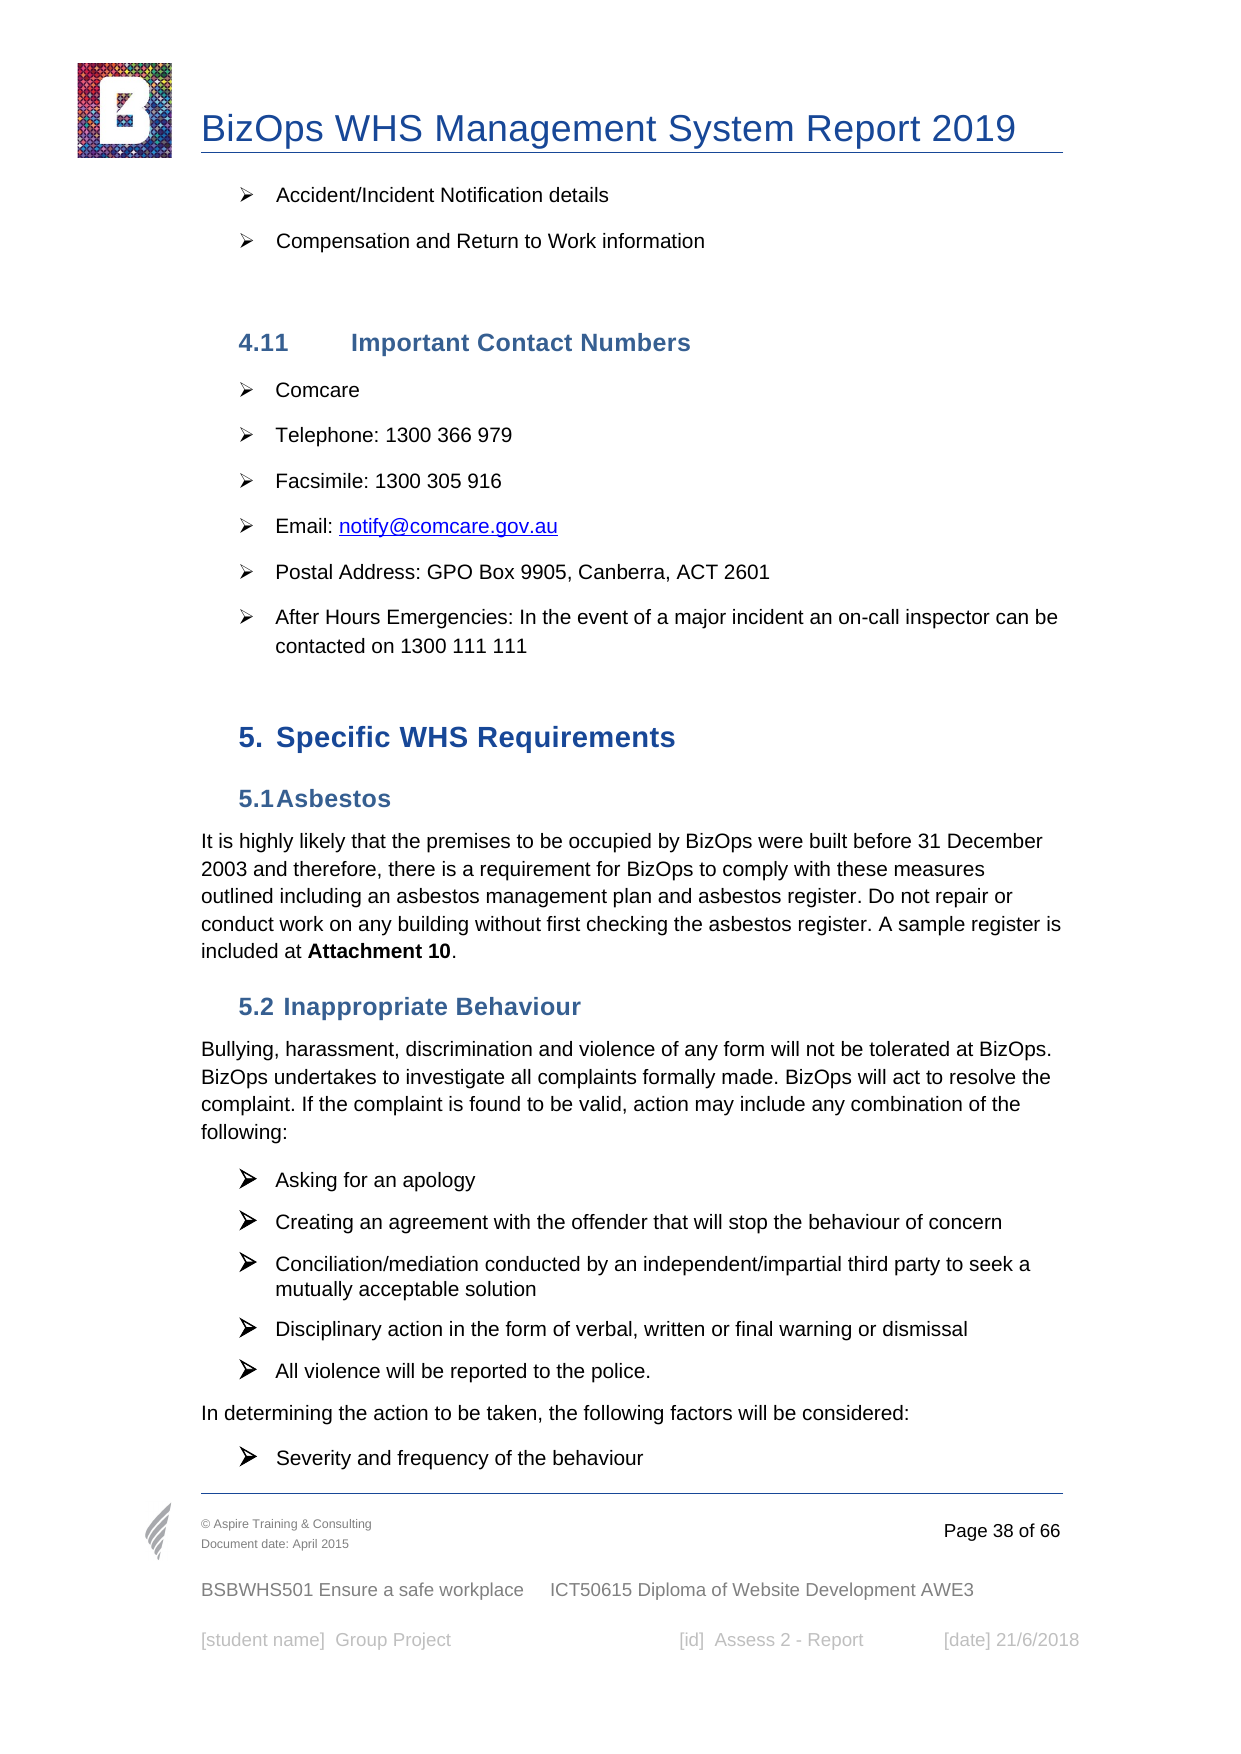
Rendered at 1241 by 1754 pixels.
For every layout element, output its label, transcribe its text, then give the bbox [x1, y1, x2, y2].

picture [144, 1501, 172, 1561]
picture [77, 63, 172, 158]
list Disciplinary action in the form of verbal, written or final warning or dismissal [238, 1317, 1063, 1342]
list Severity and frequency of the behaviour [238, 1446, 1063, 1471]
list Specific WHS Requirements [238, 720, 1063, 754]
list Telephone: 1300 366 979 [238, 423, 1063, 447]
list After Hours Emergencies: In the event of a major incident an on-call inspector can be contacted on 1300 111 111 [238, 605, 1063, 658]
list Inappropriate Behaviour [238, 992, 1063, 1020]
list Creating an agreement with the offender that will stop the behaviour of concern [238, 1210, 1063, 1235]
text In determining the action to be taken, the following factors will be considered: [201, 1400, 1063, 1424]
list Important Contact Numbers [238, 328, 1063, 357]
list Accident/Incident Notification details [238, 183, 1063, 207]
text Bullying, harassment, discrimination and violence of any form will not be tolerated at BizOps. BizOps undertakes to investigate all complaints formally made. BizOps will act to resolve the complaint. If the complaint is found to be valid, action may include any combination of the following: [201, 1037, 1063, 1144]
list Facsimile: 1300 305 916 [238, 469, 1063, 493]
list Email: notify@comcare.gov.au [238, 514, 1063, 538]
list All violence will be reported to the police. [238, 1359, 1063, 1384]
list Asking for an apology [238, 1168, 1063, 1193]
text It is highly likely that the premises to be occupied by BizOps were built before 31 December 2003 and therefore, there is a requirement for BizOps to comply with these measures outlined including an asbestos management plan and asbestos register. Do not repair or conduct work on any building without first checking the asbestos register. A sample register is included at Attachment 10. [201, 829, 1063, 963]
list Conciliation/mediation conducted by an independent/impartial third party to seek a mutually acceptable solution [238, 1251, 1063, 1300]
list Asbestos [238, 784, 1063, 812]
list Compensation and Return to Work information [238, 229, 1063, 253]
list Comcare [238, 378, 1063, 402]
list Postal Address: GPO Box 9905, Canberra, ACT 2601 [238, 560, 1063, 584]
